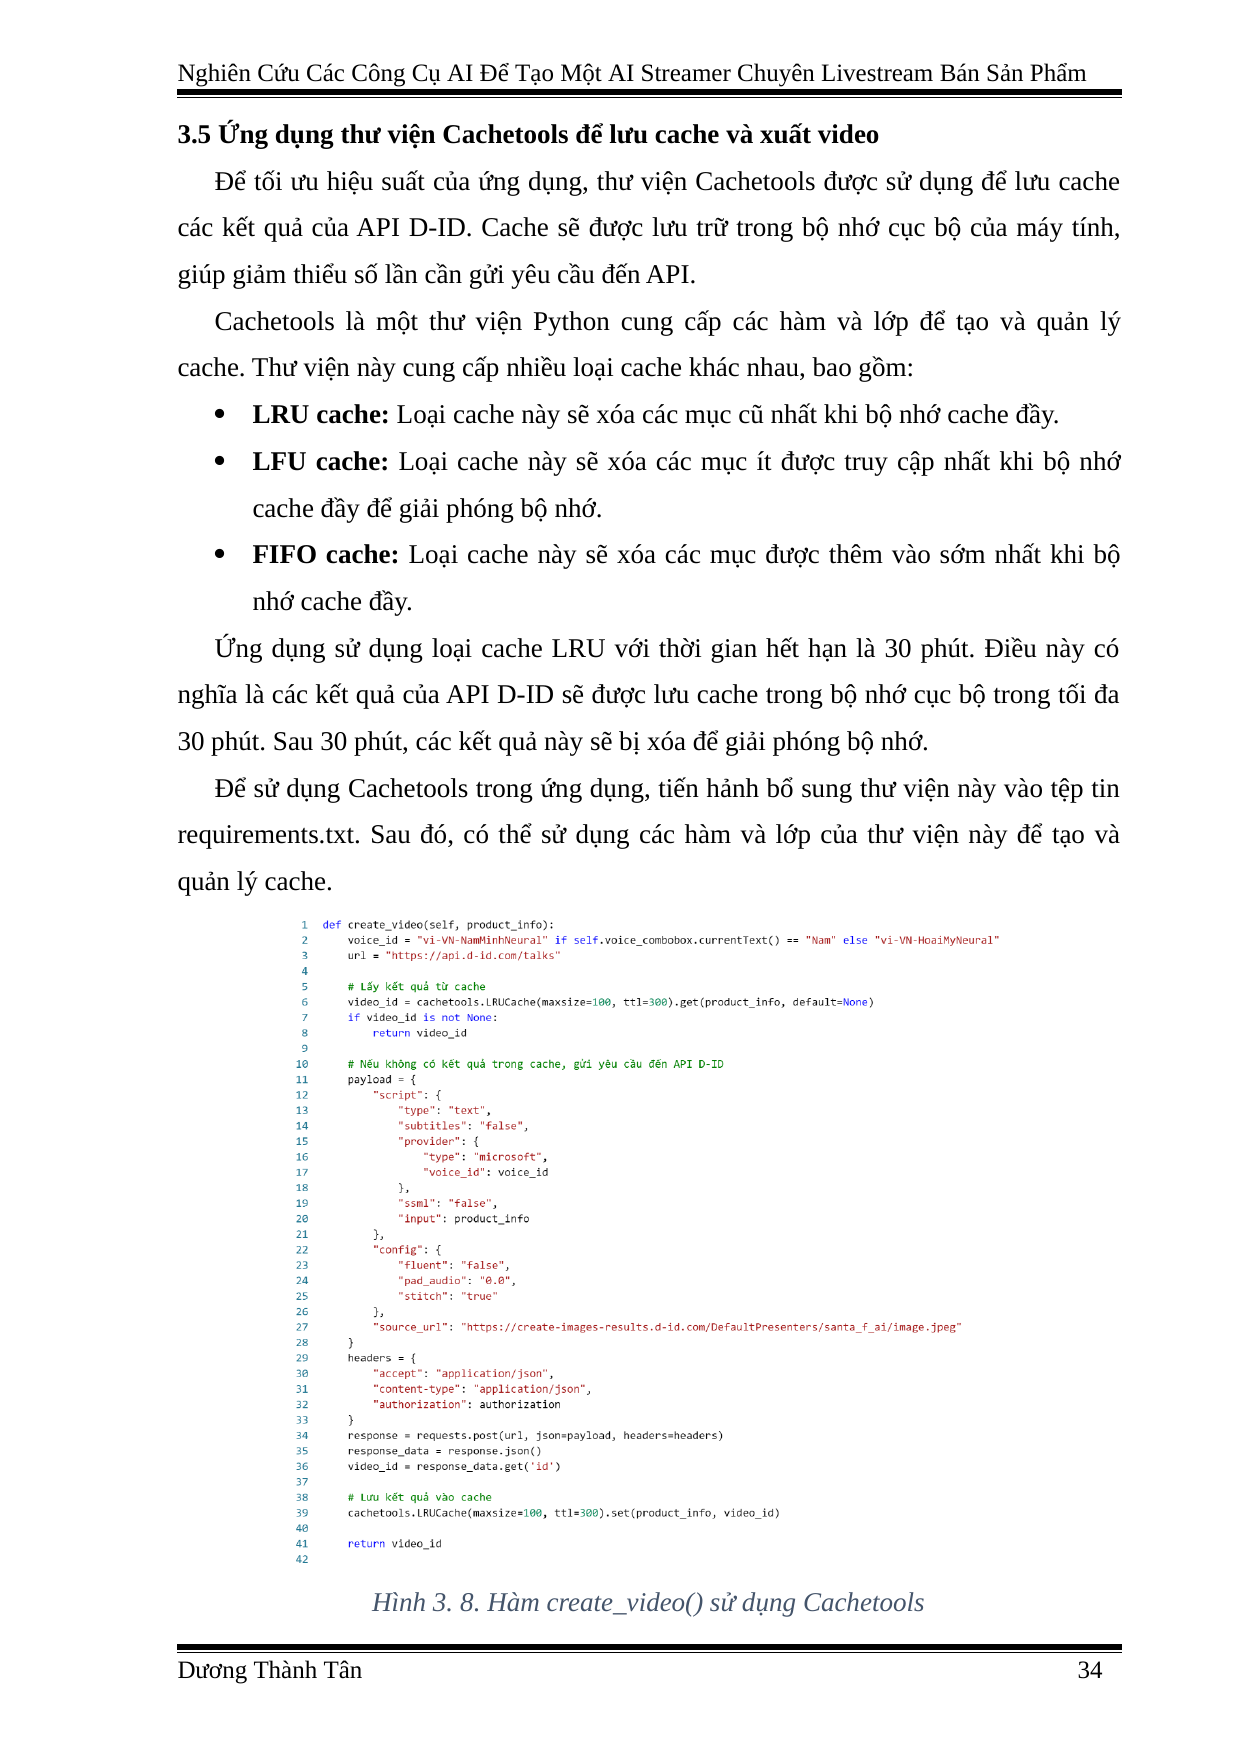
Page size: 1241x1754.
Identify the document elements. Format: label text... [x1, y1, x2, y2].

picture [289, 911, 1010, 1572]
list FIFO cache: Loại cache này sẽ xóa các mục được thêm vào sớm nhất khi bộ nhớ cache đầy. [215, 538, 1122, 616]
subtitle 3.5 Ứng dụng thư viện Cachetools để lưu cache và xuất video [177, 118, 1122, 149]
list LRU cache: Loại cache này sẽ xóa các mục cũ nhất khi bộ nhớ cache đầy. [215, 398, 1122, 429]
list LFU cache: Loại cache này sẽ xóa các mục ít được truy cập nhất khi bộ nhớ cache đầy để giải phóng bộ nhớ. [215, 445, 1122, 523]
text Ứng dụng sử dụng loại cache LRU với thời gian hết hạn là 30 phút. Điều này có nghĩa là các kết quả của API D-ID sẽ được lưu cache trong bộ nhớ cục bộ trong tối đa 30 phút. Sau 30 phút, các kết quả này sẽ bị xóa để giải phóng bộ nhớ. [177, 632, 1122, 756]
text Để tối ưu hiệu suất của ứng dụng, thư viện Cachetools được sử dụng để lưu cache các kết quả của API D-ID. Cache sẽ được lưu trữ trong bộ nhớ cục bộ của máy tính, giúp giảm thiểu số lần cần gửi yêu cầu đến API. [177, 165, 1122, 289]
text Để sử dụng Cachetools trong ứng dụng, tiến hảnh bổ sung thư viện này vào tệp tin requirements.txt. Sau đó, có thể sử dụng các hàm và lớp của thư viện này để tạo và quản lý cache. [177, 772, 1122, 896]
text Hình 3. 8. Hàm create_video() sử dụng Cachetools [177, 1587, 1122, 1618]
text Cachetools là một thư viện Python cung cấp các hàm và lớp để tạo và quản lý cache. Thư viện này cung cấp nhiều loại cache khác nhau, bao gồm: [177, 305, 1122, 383]
